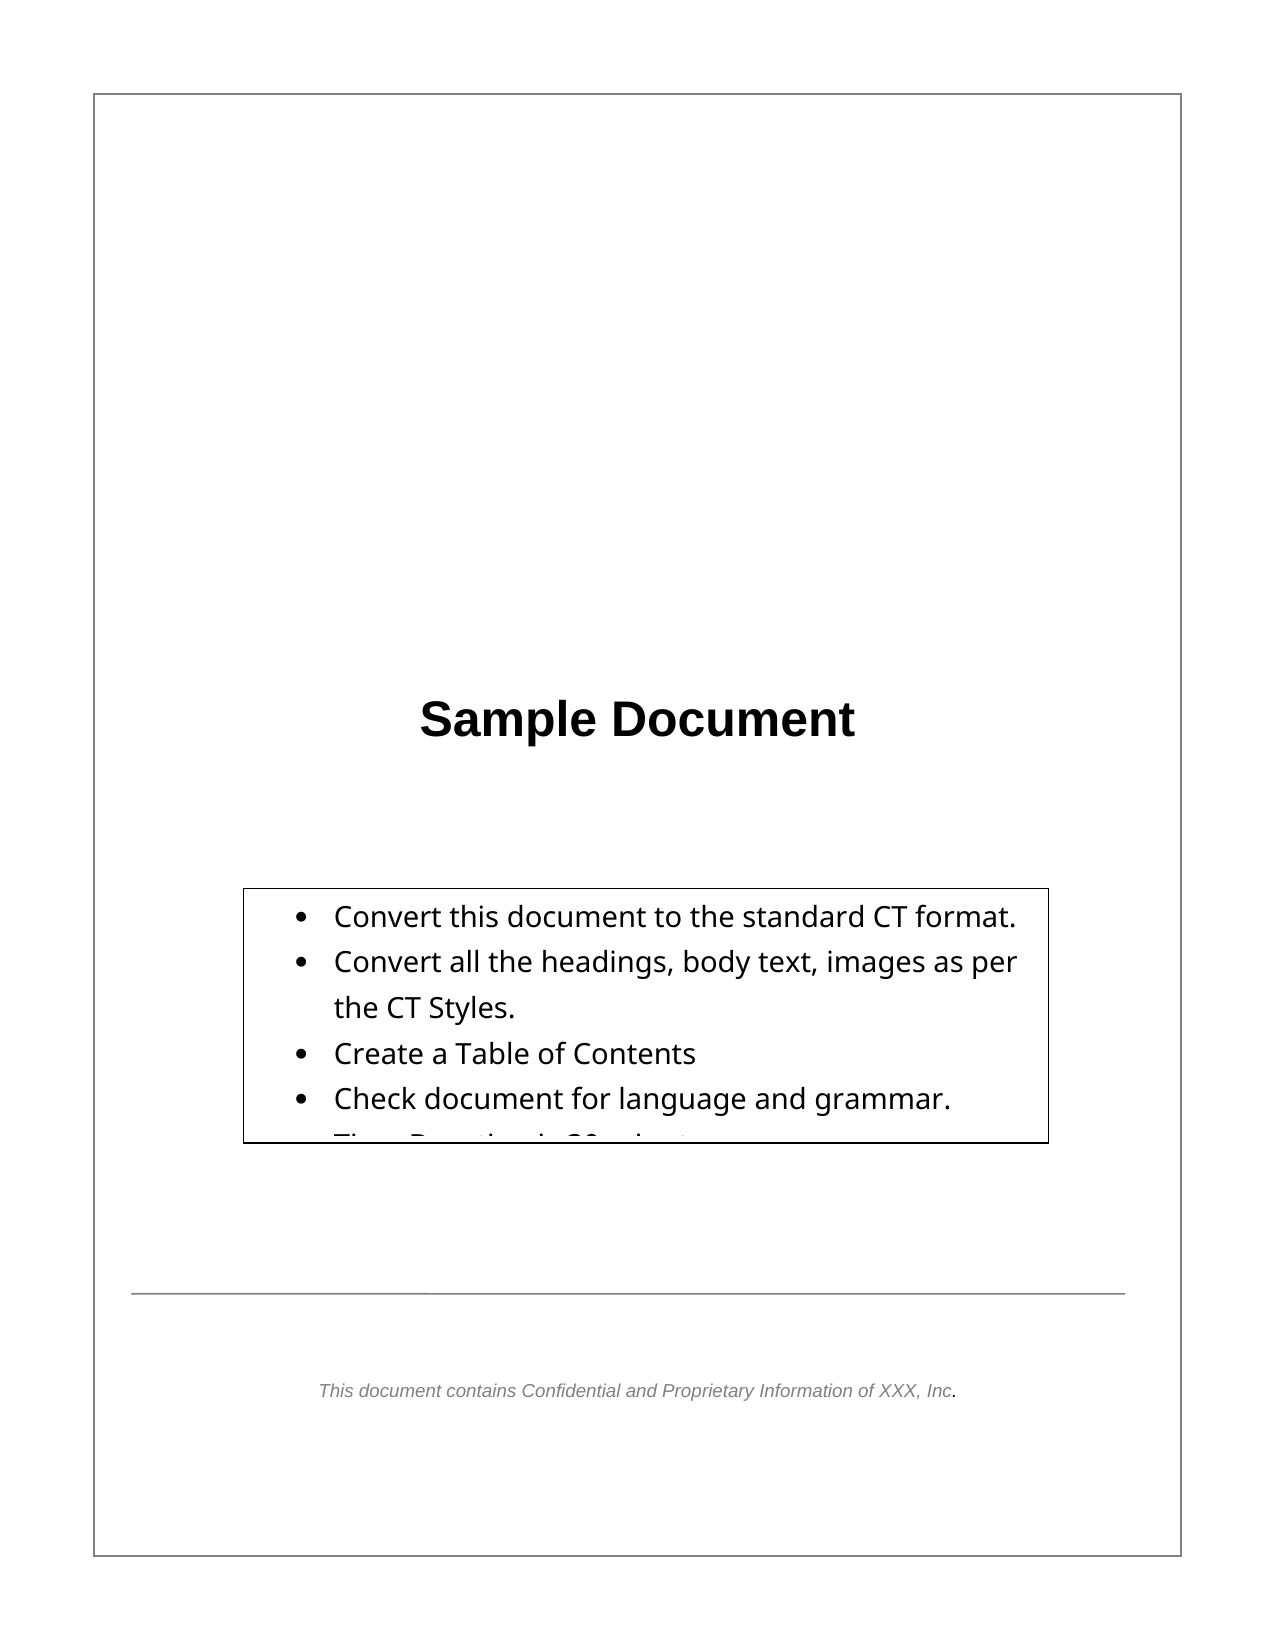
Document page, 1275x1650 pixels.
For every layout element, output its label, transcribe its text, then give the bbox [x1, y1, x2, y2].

title This document contains Confidential and Proprietary Information of XXX, Inc. [150, 1380, 1125, 1402]
title Sample Document [150, 689, 1125, 747]
